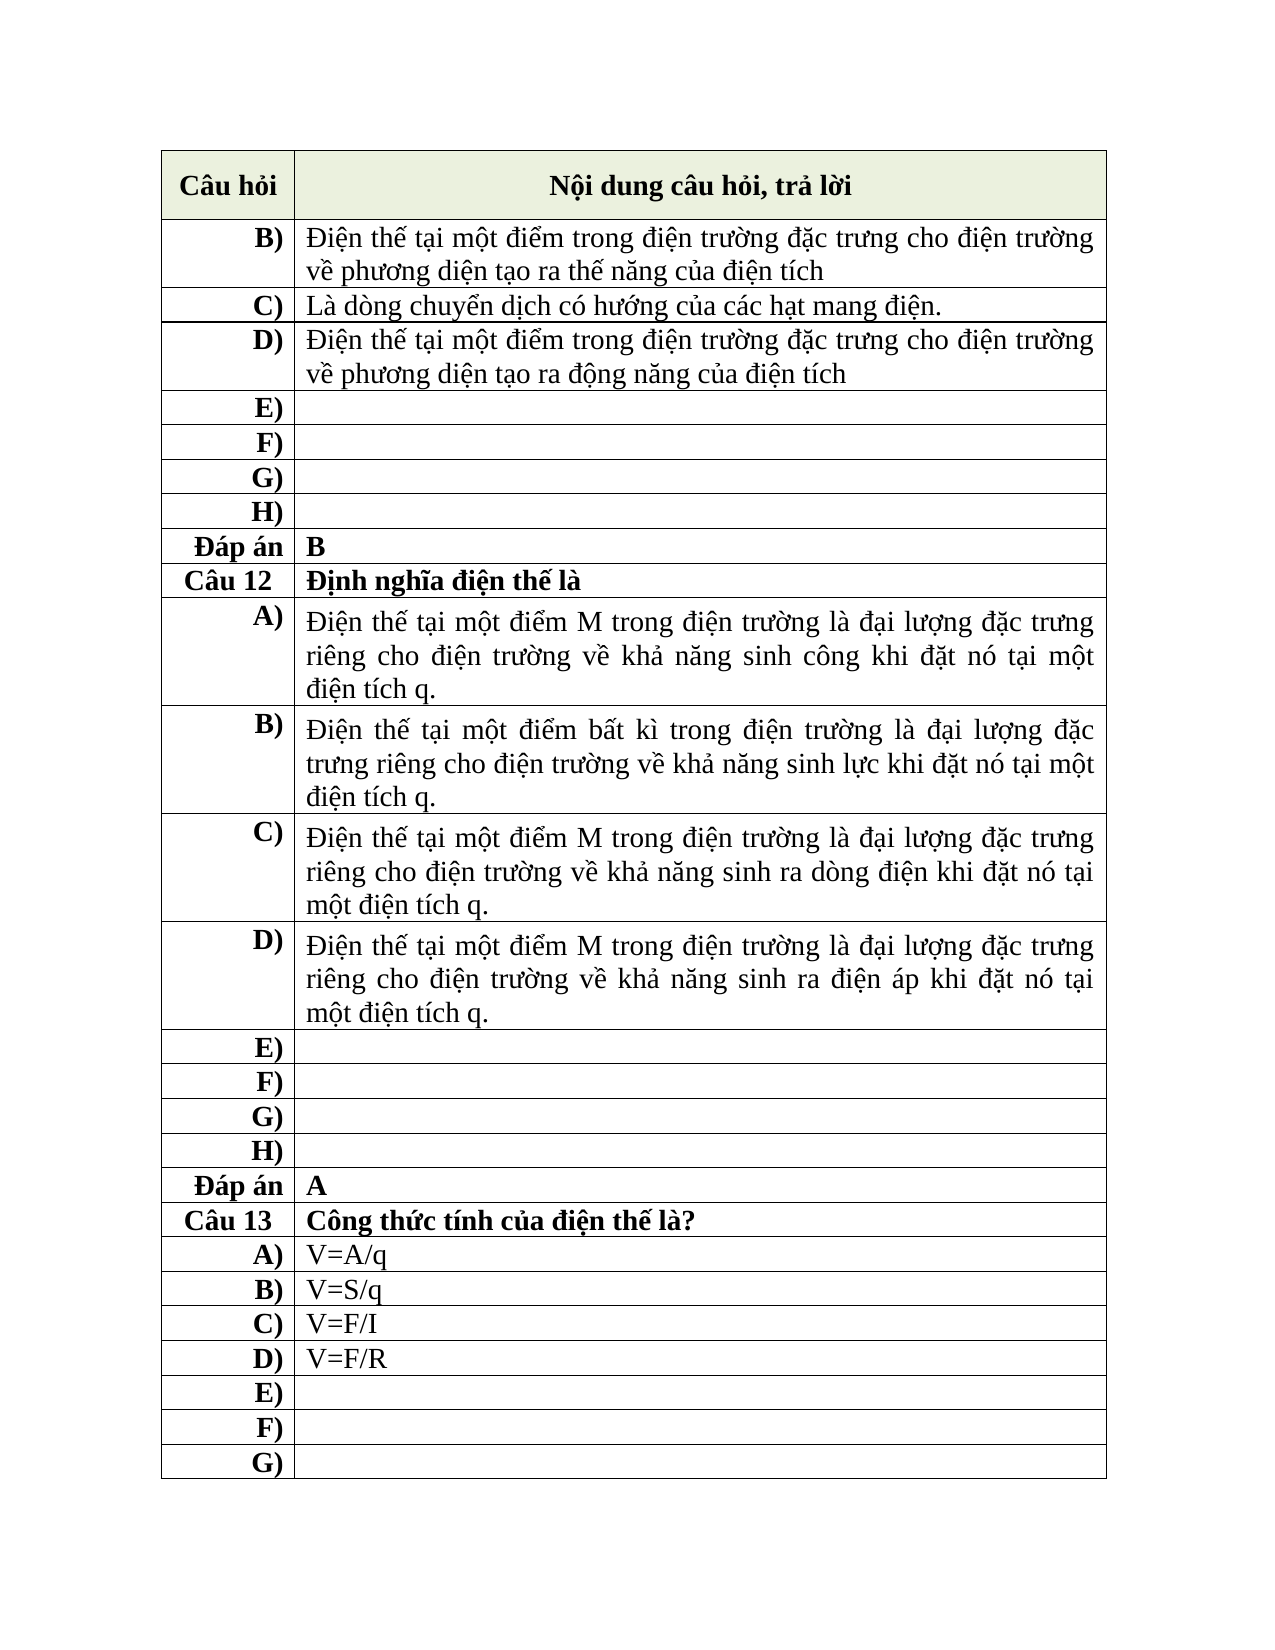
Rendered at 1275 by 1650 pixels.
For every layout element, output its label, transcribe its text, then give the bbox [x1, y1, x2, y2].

table_cell Câu 12 [162, 564, 294, 597]
table_cell Điện thế tại một điểm trong điện trường đặc trưng cho điện trường về phương diện tạo ra động năng của điện tích [295, 323, 1106, 389]
table_cell D) [162, 1341, 294, 1374]
table_cell G) [162, 460, 294, 493]
table_cell [295, 1376, 1106, 1409]
table_cell H) [162, 494, 294, 528]
table_cell C) [162, 814, 294, 921]
table_cell B) [162, 220, 294, 287]
table_cell Câu 13 [162, 1203, 294, 1236]
table_cell [295, 494, 1106, 528]
table_cell Điện thế tại một điểm M trong điện trường là đại lượng đặc trưng riêng cho điện trường về khả năng sinh ra điện áp khi đặt nó tại một điện tích q. [295, 922, 1106, 1029]
table_cell [295, 1445, 1106, 1478]
table_header Câu hỏi [162, 151, 294, 219]
table_cell D) [162, 323, 294, 389]
table_cell Định nghĩa điện thế là [295, 564, 1106, 597]
table_cell A) [162, 598, 294, 705]
table_cell F) [162, 1410, 294, 1444]
table_cell A) [162, 1237, 294, 1271]
table_cell F) [162, 1064, 294, 1098]
table_cell A [295, 1168, 1106, 1202]
table_cell V=F/I [295, 1306, 1106, 1340]
table_cell Điện thế tại một điểm bất kì trong điện trường là đại lượng đặc trưng riêng cho điện trường về khả năng sinh lực khi đặt nó tại một điện tích q. [295, 706, 1106, 813]
table_cell [295, 1064, 1106, 1098]
table_cell B) [162, 706, 294, 813]
table_cell E) [162, 1376, 294, 1409]
table_cell V=A/q [295, 1237, 1106, 1271]
table_cell G) [162, 1445, 294, 1478]
table_cell [295, 425, 1106, 459]
table_cell Là dòng chuyển dịch có hướng của các hạt mang điện. [295, 288, 1106, 321]
table_cell E) [162, 1030, 294, 1063]
table_cell V=F/R [295, 1341, 1106, 1374]
table_cell B) [162, 1272, 294, 1305]
table_cell H) [162, 1134, 294, 1167]
table_cell Điện thế tại một điểm M trong điện trường là đại lượng đặc trưng riêng cho điện trường về khả năng sinh ra dòng điện khi đặt nó tại một điện tích q. [295, 814, 1106, 921]
table_cell [295, 1134, 1106, 1167]
table_cell Điện thế tại một điểm M trong điện trường là đại lượng đặc trưng riêng cho điện trường về khả năng sinh công khi đặt nó tại một điện tích q. [295, 598, 1106, 705]
table_cell [295, 1410, 1106, 1444]
table_cell [295, 391, 1106, 424]
table_cell Điện thế tại một điểm trong điện trường đặc trưng cho điện trường về phương diện tạo ra thế năng của điện tích [295, 220, 1106, 287]
table_cell B [295, 529, 1106, 562]
table_cell [295, 460, 1106, 493]
table_cell Công thức tính của điện thế là? [295, 1203, 1106, 1236]
table_header Nội dung câu hỏi, trả lời [295, 151, 1106, 219]
table_cell C) [162, 1306, 294, 1340]
table_cell V=S/q [295, 1272, 1106, 1305]
table_cell D) [162, 922, 294, 1029]
table_cell E) [162, 391, 294, 424]
table_cell C) [162, 288, 294, 321]
table_cell [295, 1030, 1106, 1063]
table_cell Đáp án [162, 1168, 294, 1202]
table_cell Đáp án [162, 529, 294, 562]
table_cell G) [162, 1099, 294, 1132]
table_cell F) [162, 425, 294, 459]
table_cell [295, 1099, 1106, 1132]
